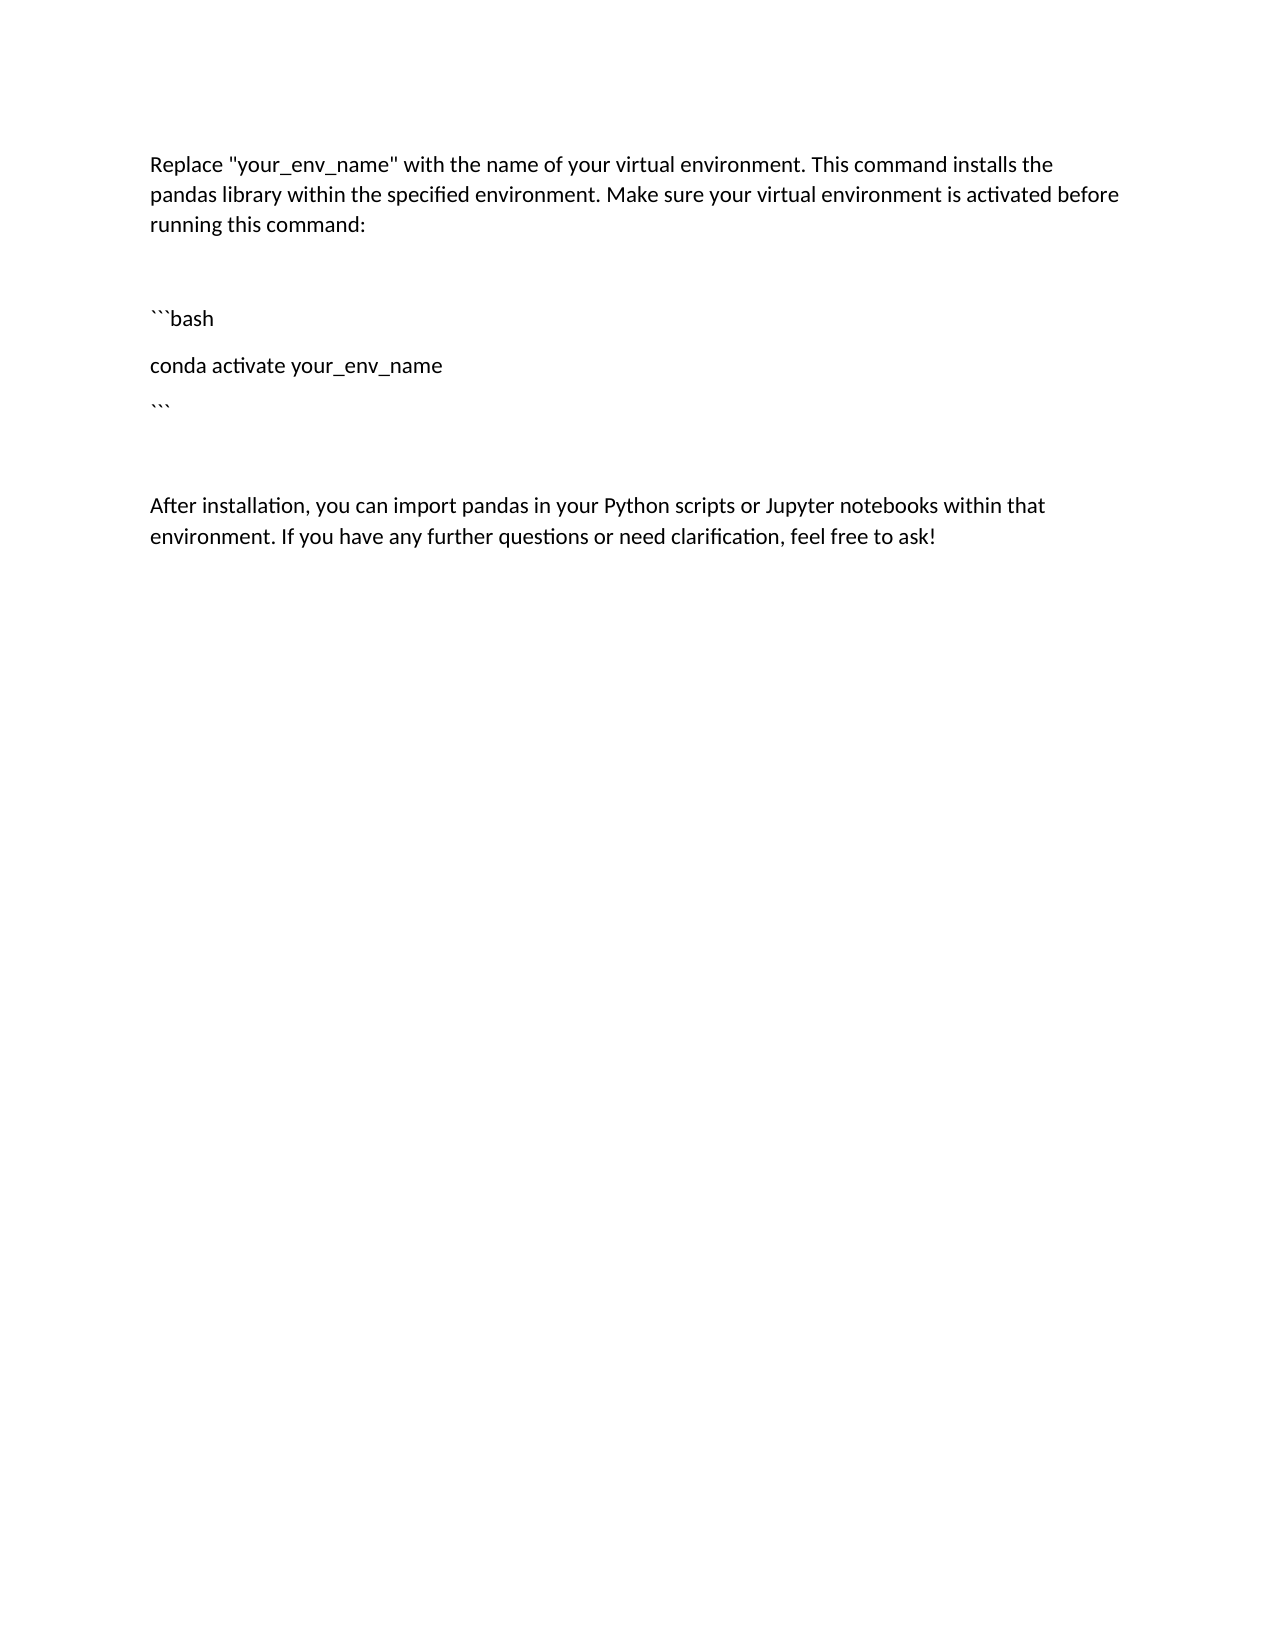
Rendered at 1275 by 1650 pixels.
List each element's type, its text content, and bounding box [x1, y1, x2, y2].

text ``` [150, 398, 1125, 426]
text Replace "your_env_name" with the name of your virtual environment. This command installs the pandas library within the specified environment. Make sure your virtual environment is activated before running this command: [150, 150, 1125, 238]
text conda activate your_env_name [150, 351, 1125, 379]
text After installation, you can import pandas in your Python scripts or Jupyter notebooks within that environment. If you have any further questions or need clarification, feel free to ask! [150, 492, 1125, 550]
text ```bash [150, 304, 1125, 332]
